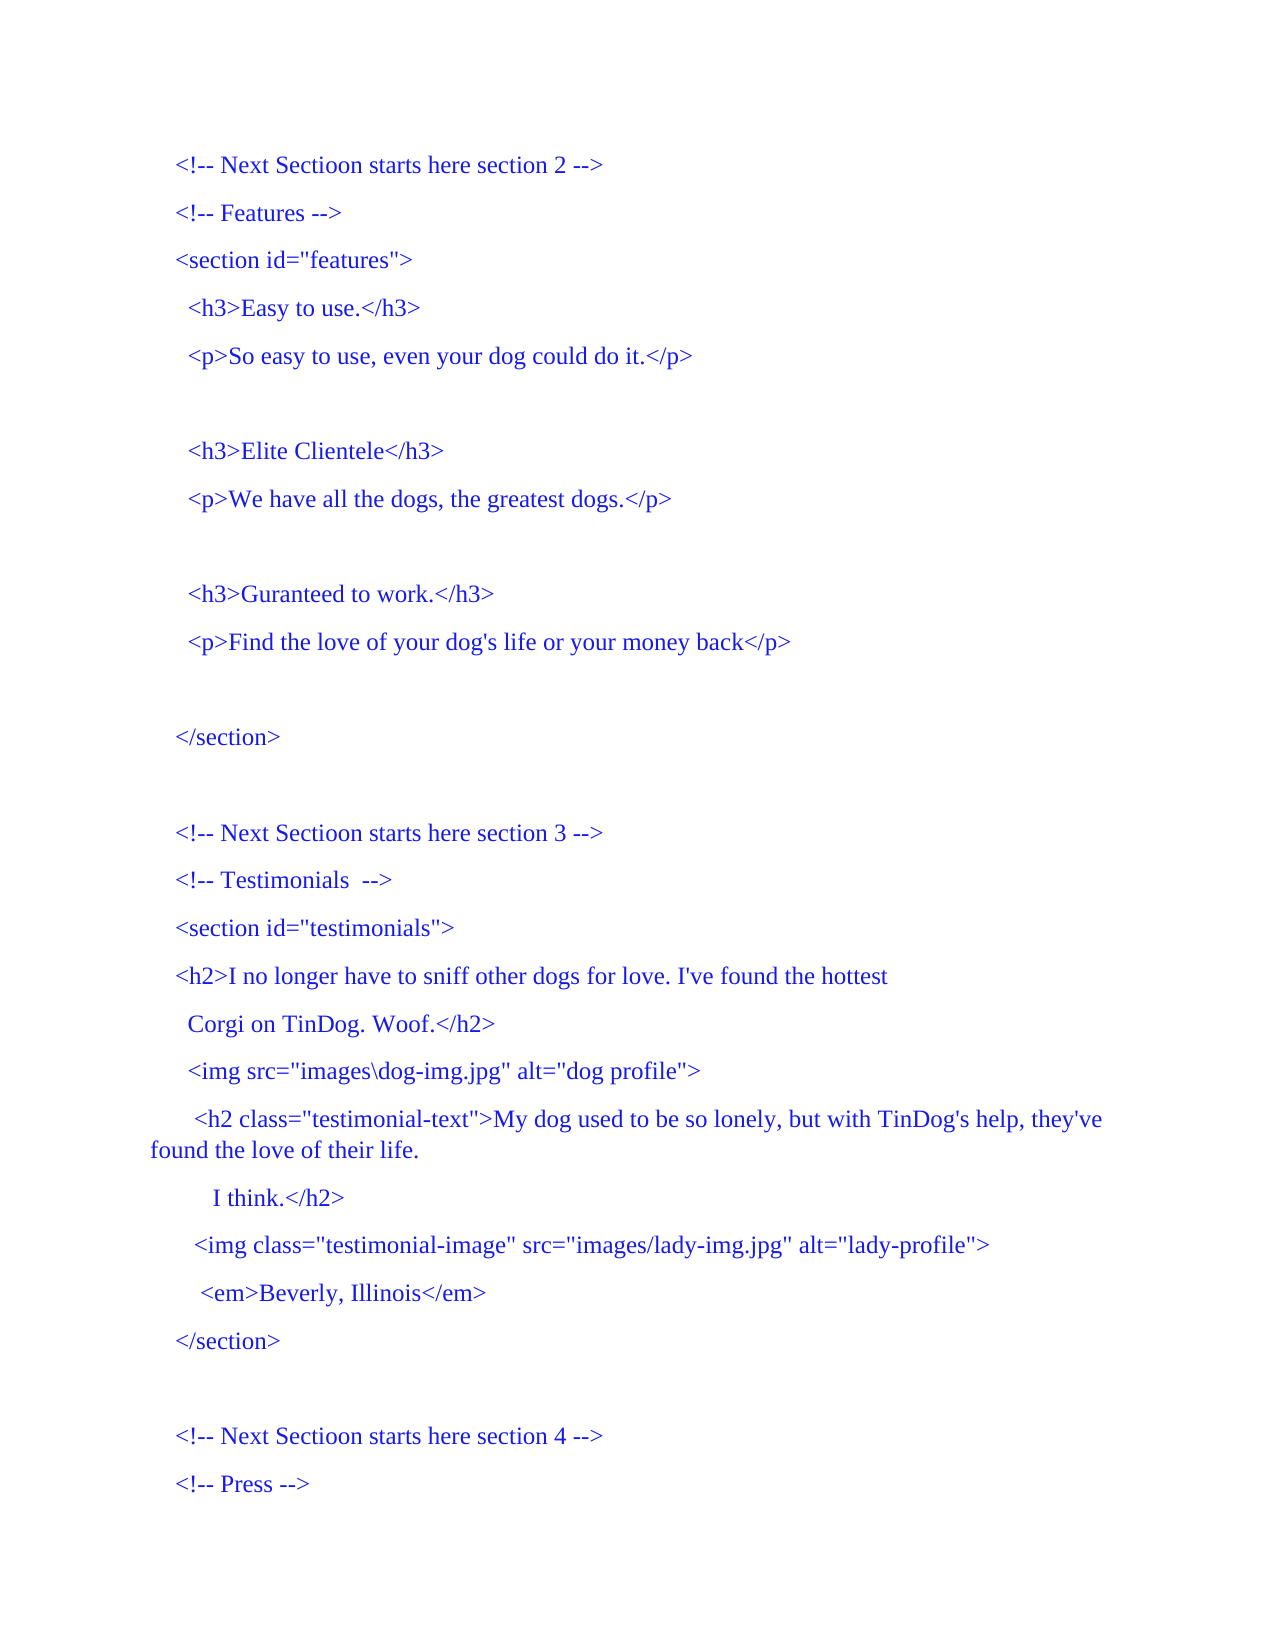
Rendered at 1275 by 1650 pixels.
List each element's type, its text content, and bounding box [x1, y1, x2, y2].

text <!-- Next Sectioon starts here section 4 --> [150, 1421, 1125, 1450]
text <em>Beverly, Illinois</em> [150, 1278, 1125, 1307]
text <!-- Press --> [150, 1469, 1125, 1498]
text <img class="testimonial-image" src="images/lady-img.jpg" alt="lady-profile"> [150, 1231, 1125, 1259]
text <!-- Next Sectioon starts here section 3 --> [150, 818, 1125, 847]
text I think.</h2> [150, 1183, 1125, 1212]
text <!-- Features --> [150, 198, 1125, 226]
text <h3>Guranteed to work.</h3> [150, 579, 1125, 608]
text <h2 class="testimonial-text">My dog used to be so lonely, but with TinDog's help, they've found the love of their life. [150, 1104, 1125, 1164]
text <p>So easy to use, even your dog could do it.</p> [150, 341, 1125, 369]
text Corgi on TinDog. Woof.</h2> [150, 1009, 1125, 1037]
text <!-- Next Sectioon starts here section 2 --> [150, 150, 1125, 179]
text <section id="features"> [150, 245, 1125, 274]
text <p>Find the love of your dog's life or your money back</p> [150, 627, 1125, 656]
text <p>We have all the dogs, the greatest dogs.</p> [150, 484, 1125, 513]
text <h3>Easy to use.</h3> [150, 293, 1125, 322]
text <h3>Elite Clientele</h3> [150, 436, 1125, 465]
text <!-- Testimonials --> [150, 866, 1125, 894]
text <h2>I no longer have to sniff other dogs for love. I've found the hottest [150, 961, 1125, 990]
text <img src="images\dog-img.jpg" alt="dog profile"> [150, 1056, 1125, 1085]
text </section> [150, 1326, 1125, 1355]
text <section id="testimonials"> [150, 913, 1125, 942]
text </section> [150, 722, 1125, 751]
